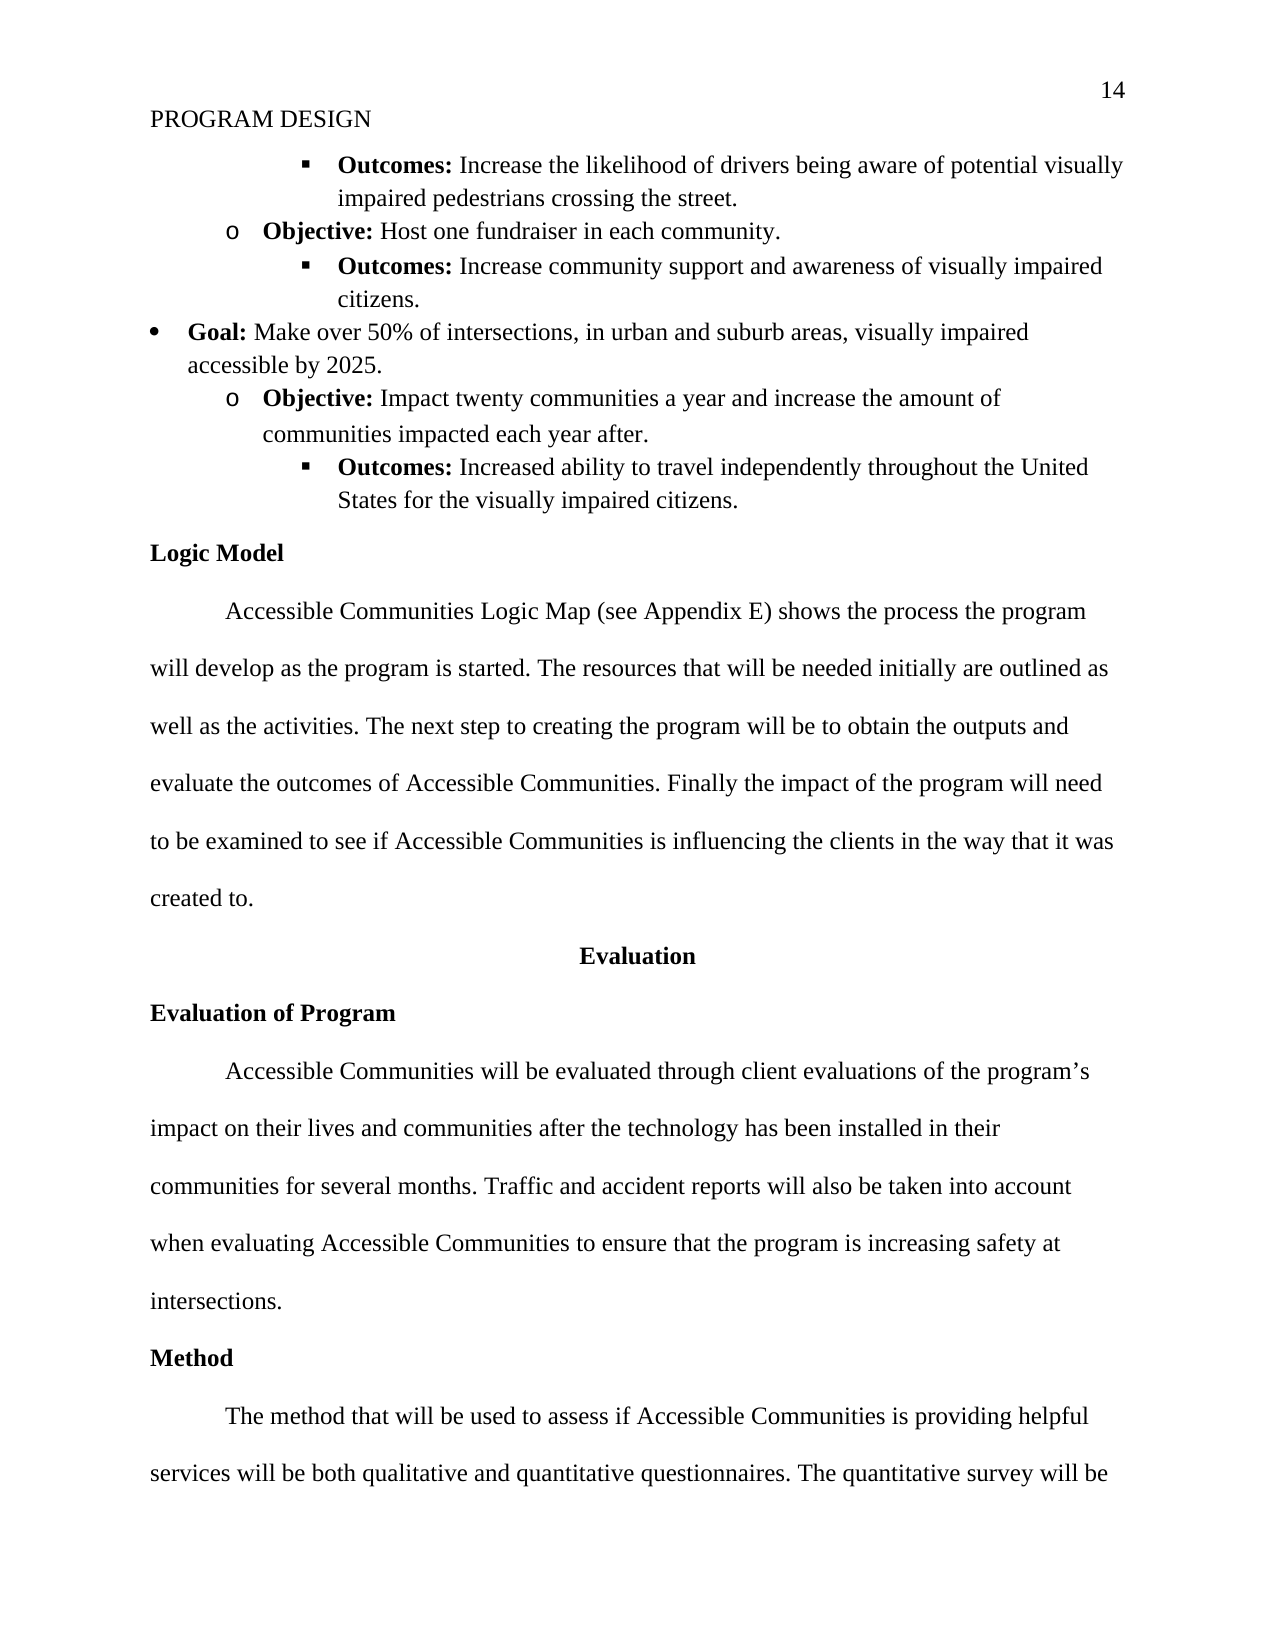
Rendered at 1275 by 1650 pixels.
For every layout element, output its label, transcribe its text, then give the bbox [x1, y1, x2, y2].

list Outcomes: Increase the likelihood of drivers being aware of potential visually impaired pedestrians crossing the street. [300, 150, 1125, 212]
text Logic Model [150, 538, 1125, 567]
text Accessible Communities Logic Map (see Appendix E) shows the process the program will develop as the program is started. The resources that will be needed initially are outlined as well as the activities. The next step to creating the program will be to obtain the outputs and evaluate the outcomes of Accessible Communities. Finally the impact of the program will need to be examined to see if Accessible Communities is influencing the clients in the way that it was created to. [150, 596, 1125, 912]
list Objective: Host one fundraiser in each community. [225, 216, 1125, 247]
text Evaluation [150, 941, 1125, 970]
text Accessible Communities will be evaluated through client evaluations of the program’s impact on their lives and communities after the technology has been installed in their communities for several months. Traffic and accident reports will also be taken into account when evaluating Accessible Communities to ensure that the program is increasing safety at intersections. [150, 1056, 1125, 1315]
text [150, 1401, 1125, 1487]
list Goal: Make over 50% of intersections, in urban and suburb areas, visually impaired accessible by 2025. [150, 317, 1125, 379]
text Method [150, 1343, 1125, 1372]
list Outcomes: Increase community support and awareness of visually impaired citizens. [300, 251, 1125, 313]
list Outcomes: Increased ability to travel independently throughout the United States for the visually impaired citizens. [300, 452, 1125, 513]
list Objective: Impact twenty communities a year and increase the amount of communities impacted each year after. [225, 383, 1125, 447]
text Evaluation of Program [150, 998, 1125, 1027]
